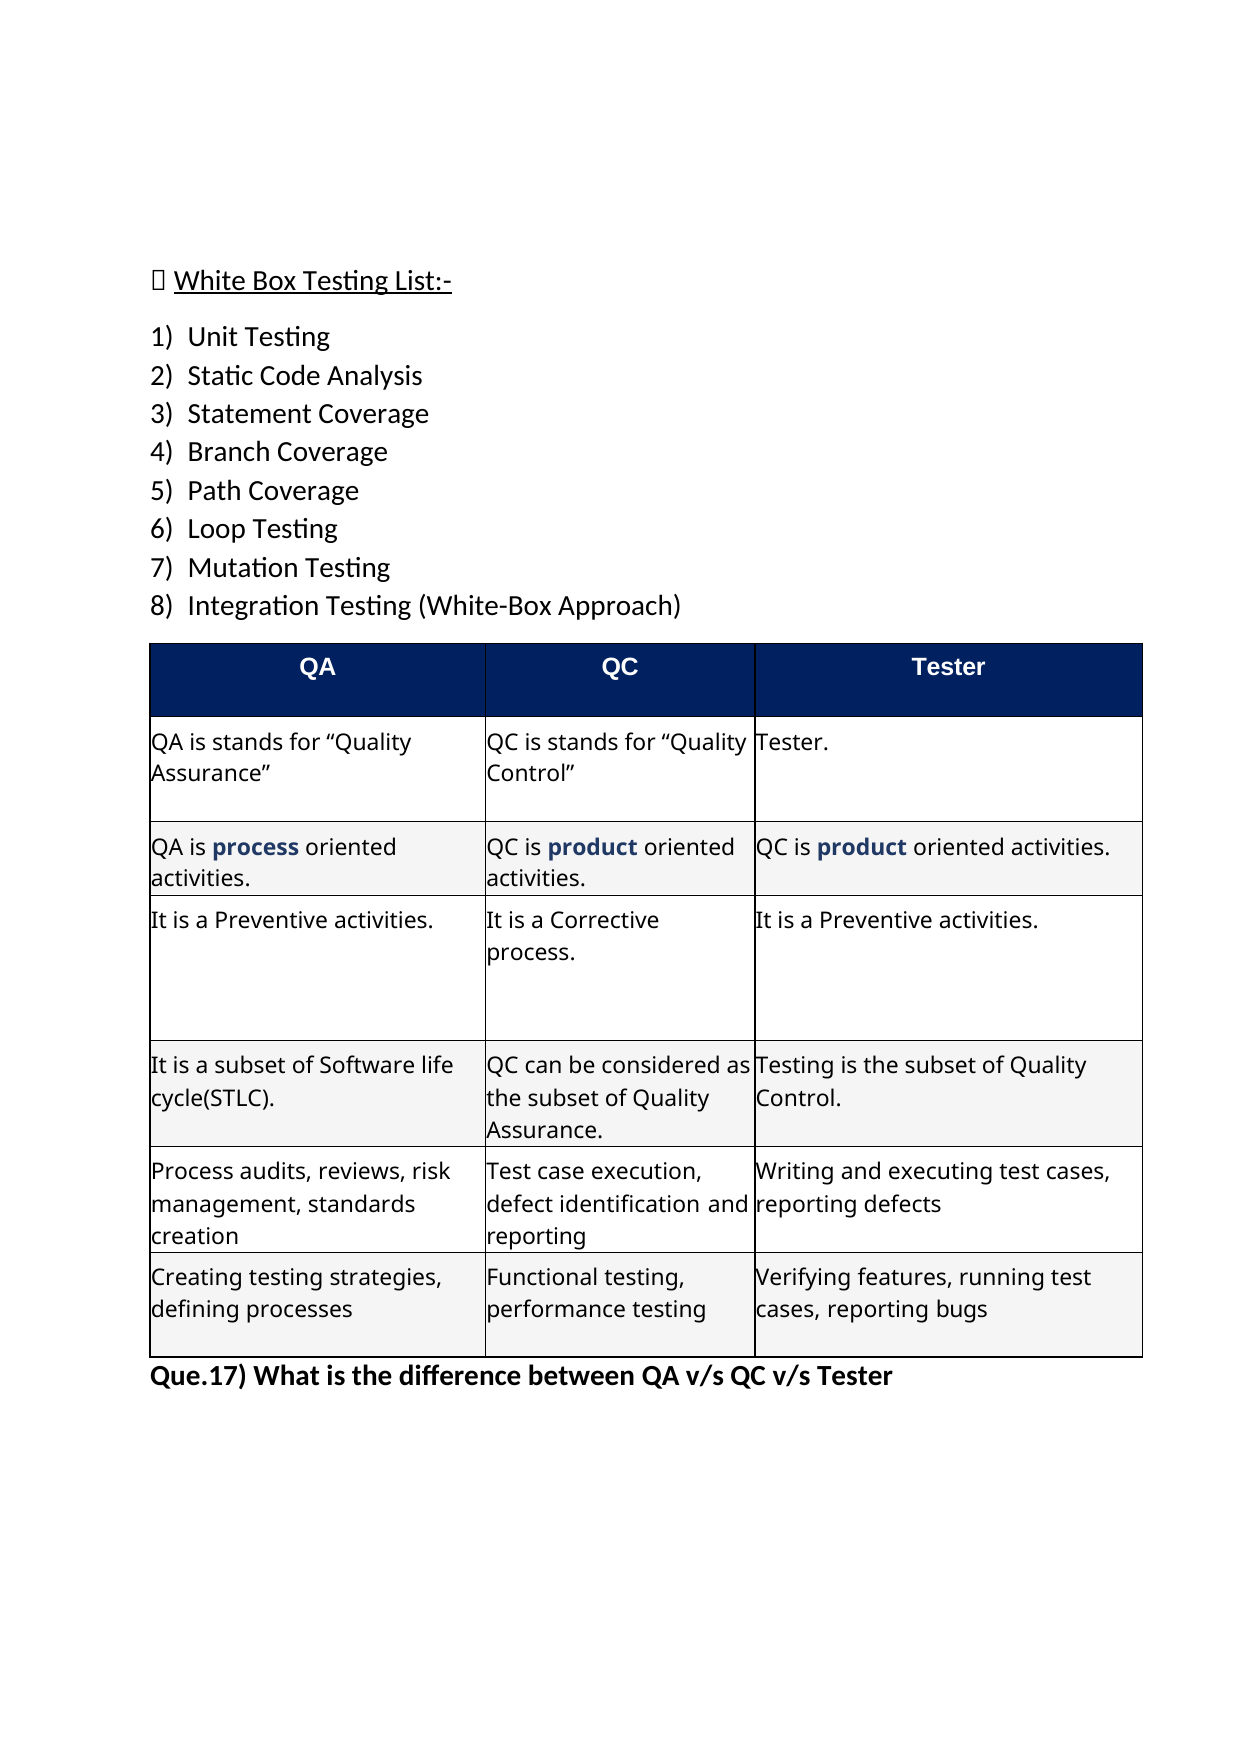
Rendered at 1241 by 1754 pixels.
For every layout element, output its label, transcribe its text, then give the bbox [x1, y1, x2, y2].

table_cell It is a Preventive activities. [151, 896, 485, 1040]
table_cell It is a Preventive activities. [756, 896, 1142, 1040]
table_header Tester [756, 644, 1142, 716]
table_header QA [151, 644, 485, 716]
table_cell Verifying features, running test cases, reporting bugs [756, 1253, 1142, 1356]
table_cell Process audits, reviews, risk management, standards creation [151, 1147, 485, 1252]
list Unit Testing [150, 318, 1090, 354]
list Loop Testing [150, 510, 1090, 546]
list Integration Testing (White-Box Approach) [150, 587, 1090, 623]
table_cell Writing and executing test cases, reporting defects [756, 1147, 1142, 1252]
text 🎯 White Box Testing List:- [150, 260, 1090, 298]
table_cell QC is stands for “Quality Control” [486, 717, 754, 821]
table_cell Testing is the subset of Quality Control. [756, 1041, 1142, 1146]
table_cell It is a subset of Software life cycle(STLC). [151, 1041, 485, 1146]
table_cell Functional testing, performance testing [486, 1253, 754, 1356]
list Static Code Analysis [150, 357, 1090, 392]
table_cell QC is product oriented activities. [486, 822, 754, 894]
text Que.17) What is the difference between QA v/s QC v/s Tester [150, 1358, 1090, 1393]
list Statement Coverage [150, 395, 1090, 431]
table_header QC [486, 644, 754, 716]
table_cell Creating testing strategies, defining processes [151, 1253, 485, 1356]
table_cell QC can be considered as the subset of Quality Assurance. [486, 1041, 754, 1146]
table_cell QA is stands for “Quality Assurance” [151, 717, 485, 821]
list Mutation Testing [150, 549, 1090, 584]
table_cell It is a Corrective process. [486, 896, 754, 1040]
table_cell QC is product oriented activities. [756, 822, 1142, 894]
list Branch Coverage [150, 433, 1090, 469]
table_cell Tester. [756, 717, 1142, 821]
table_cell Test case execution, defect identification and reporting [486, 1147, 754, 1252]
list Path Coverage [150, 472, 1090, 508]
table_cell QA is process oriented activities. [151, 822, 485, 894]
